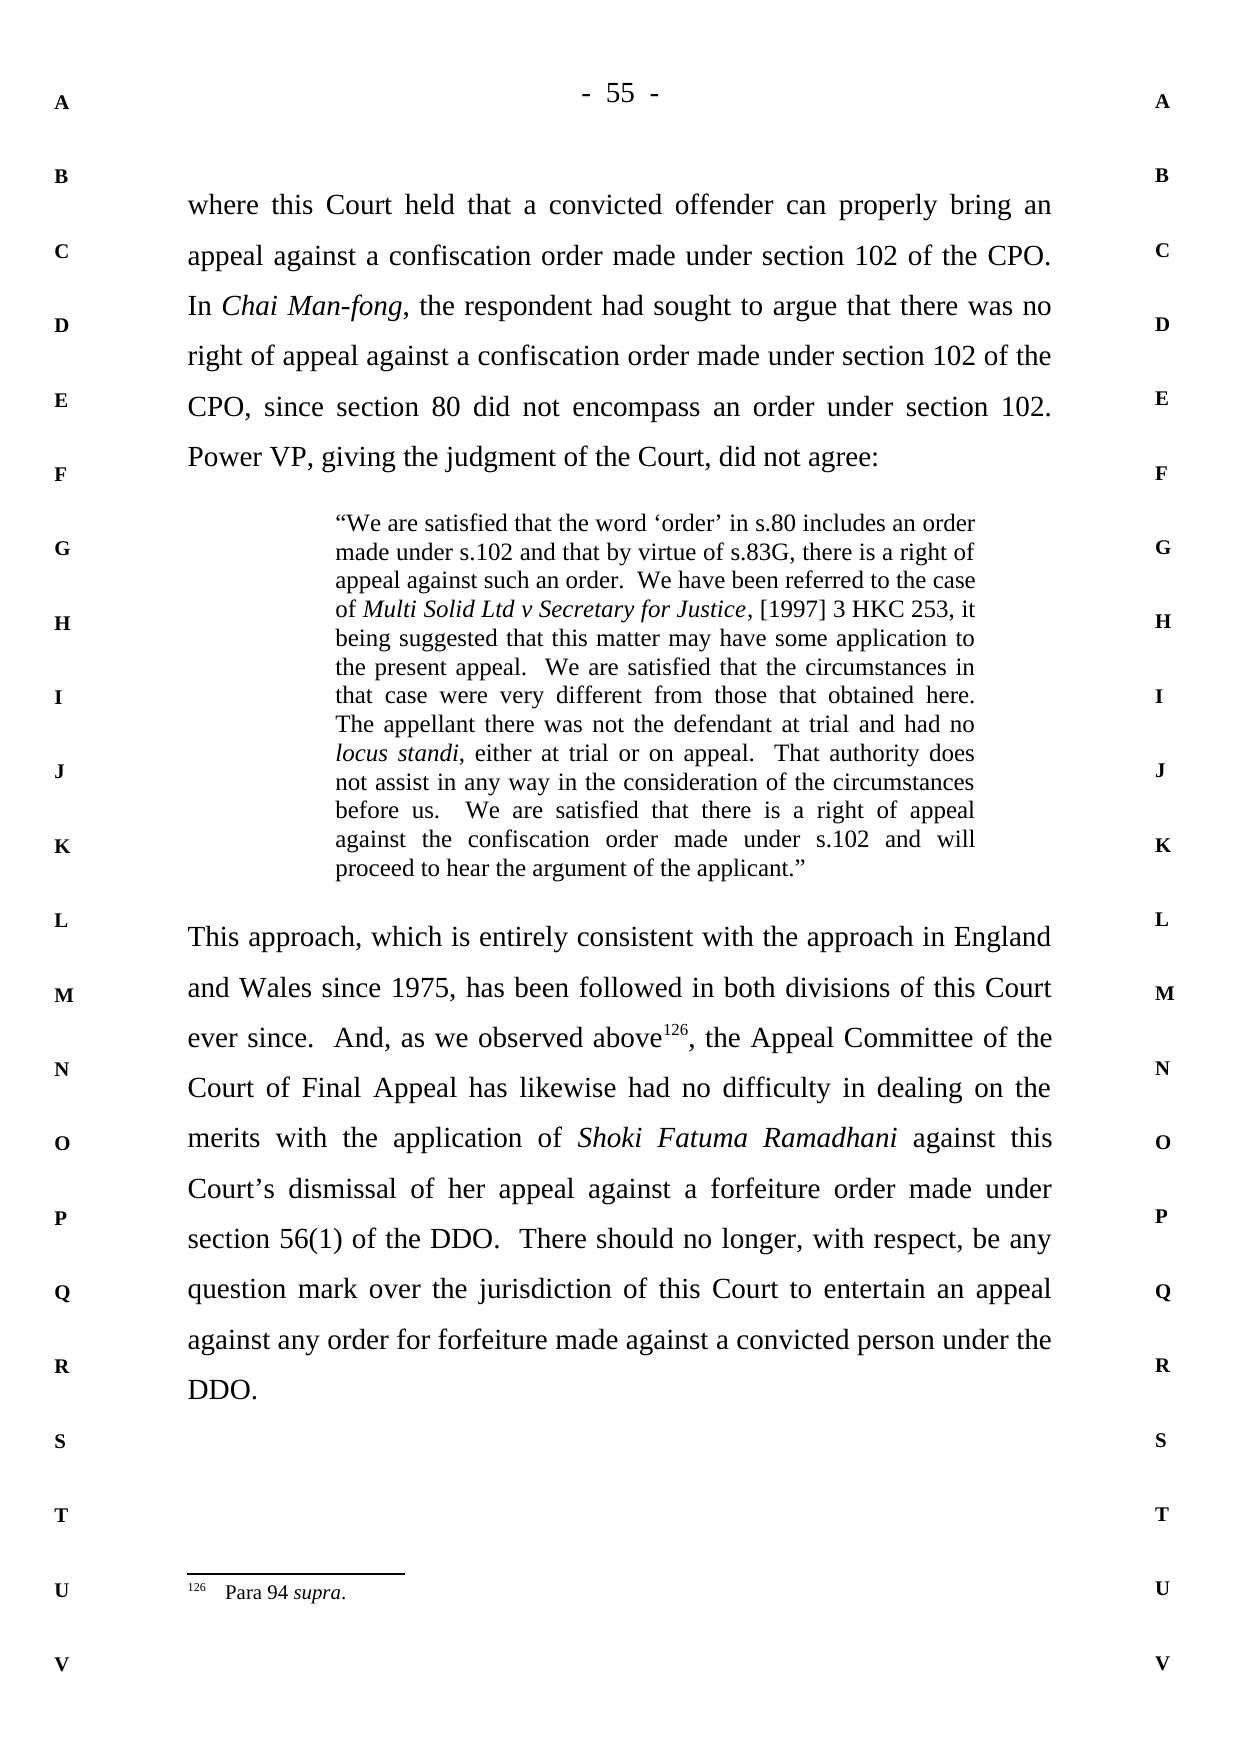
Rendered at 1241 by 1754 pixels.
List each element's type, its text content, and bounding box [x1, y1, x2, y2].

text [187, 187, 1053, 473]
list This approach, which is entirely consistent with the approach in England and Wales since 1975, has been followed in both divisions of this Court ever since. And, as we observed above, the Appeal Committee of the Court of Final Appeal has likewise had no difficulty in dealing on the merits with the application of Shoki Fatuma Ramadhani against this Court’s dismissal of her appeal against a forfeiture order made under section 56(1) of the DDO. There should no longer, with respect, be any question mark over the jurisdiction of this Court to entertain an appeal against any order for forfeiture made against a convicted person under the DDO. [187, 919, 1053, 1406]
text “We are satisfied that the word ‘order’ in s.80 includes an order made under s.102 and that by virtue of s.83G, there is a right of appeal against such an order. We have been referred to the case of Multi ‍Solid Ltd v Secretary for Justice, [1997] 3 HKC 253, it being suggested that this matter may have some application to the present appeal. We are satisfied that the circumstances in that case were very different from those that obtained here. The appellant there was not the defendant at trial and had no locus ‍standi, either at trial or on appeal. That authority does not assist in any way in the consideration of the circumstances before us. We are satisfied that there is a right of appeal against the confiscation order made under s.102 and will proceed to hear the argument of the applicant.” [335, 508, 976, 882]
